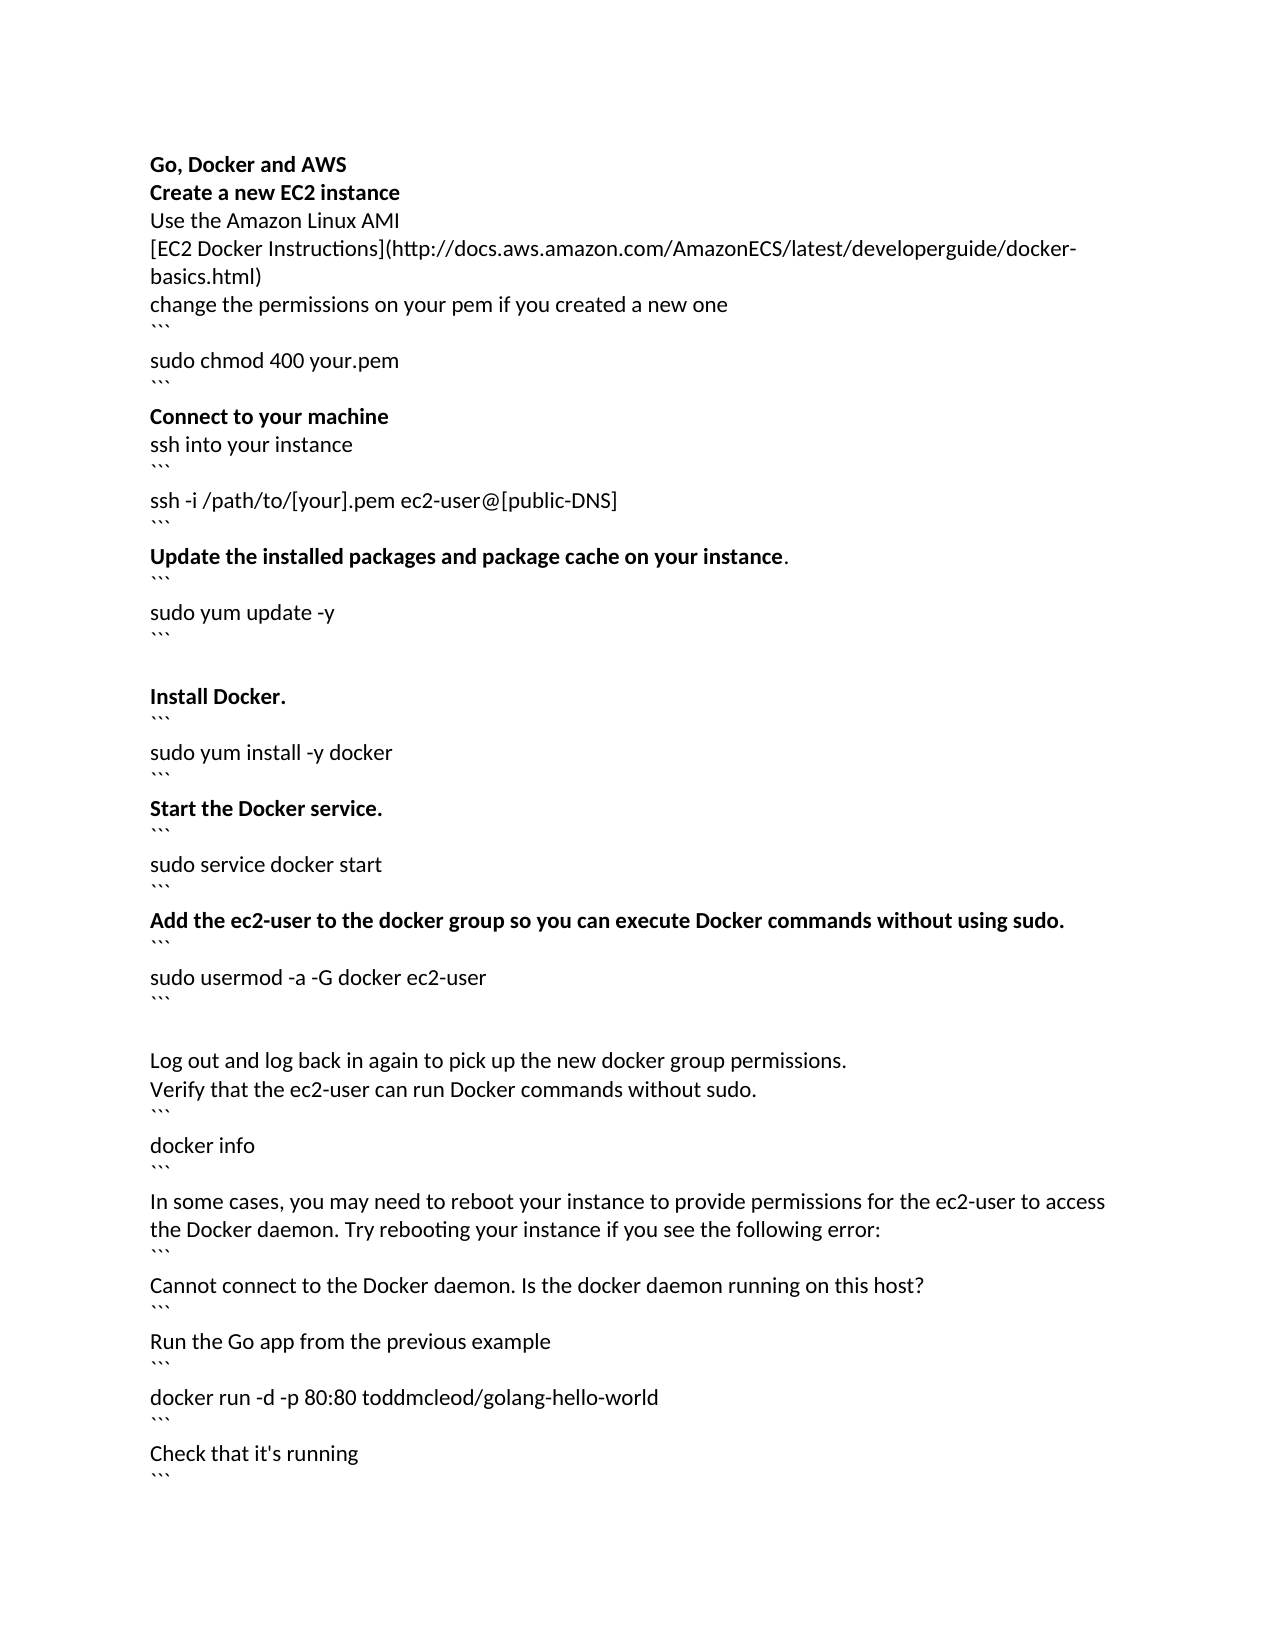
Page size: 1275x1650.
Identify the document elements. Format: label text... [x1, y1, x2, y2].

text ``` [150, 626, 1125, 654]
text sudo usermod -a -G docker ec2-user [150, 963, 1125, 991]
text Cannot connect to the Docker daemon. Is the docker daemon running on this host? [150, 1271, 1125, 1299]
text ``` [150, 514, 1125, 542]
text ``` [150, 1355, 1125, 1383]
text Create a new EC2 instance [150, 178, 1125, 206]
text ``` [150, 991, 1125, 1019]
text sudo yum update -y [150, 598, 1125, 626]
text sudo chmod 400 your.pem [150, 346, 1125, 374]
text Go, Docker and AWS [150, 150, 1125, 178]
text ``` [150, 878, 1125, 907]
text ``` [150, 1299, 1125, 1327]
text change the permissions on your pem if you created a new one [150, 290, 1125, 318]
text Check that it's running [150, 1439, 1125, 1467]
text Install Docker. [150, 682, 1125, 710]
text ``` [150, 1243, 1125, 1271]
text Run the Go app from the previous example [150, 1327, 1125, 1355]
text ``` [150, 710, 1125, 738]
text ssh -i /path/to/[your].pem ec2-user@[public-DNS] [150, 486, 1125, 514]
text ``` [150, 934, 1125, 963]
text ``` [150, 1467, 1125, 1495]
text Use the Amazon Linux AMI [150, 206, 1125, 234]
text Verify that the ec2-user can run Docker commands without sudo. [150, 1075, 1125, 1103]
text In some cases, you may need to reboot your instance to provide permissions for the ec2-user to access the Docker daemon. Try rebooting your instance if you see the following error: [150, 1187, 1125, 1243]
text ``` [150, 1159, 1125, 1187]
text sudo service docker start [150, 851, 1125, 878]
text ``` [150, 766, 1125, 794]
text docker info [150, 1131, 1125, 1159]
text Connect to your machine [150, 402, 1125, 430]
text ``` [150, 318, 1125, 346]
text ``` [150, 1103, 1125, 1131]
text Log out and log back in again to pick up the new docker group permissions. [150, 1047, 1125, 1075]
text ``` [150, 570, 1125, 598]
text [EC2 Docker Instructions](http://docs.aws.amazon.com/AmazonECS/latest/developerguide/docker-basics.html) [150, 234, 1125, 290]
text Update the installed packages and package cache on your instance. [150, 542, 1125, 570]
text ``` [150, 458, 1125, 486]
text ssh into your instance [150, 430, 1125, 458]
text Add the ec2-user to the docker group so you can execute Docker commands without using sudo. [150, 907, 1125, 934]
text ``` [150, 374, 1125, 402]
text ``` [150, 1411, 1125, 1439]
text Start the Docker service. [150, 794, 1125, 822]
text sudo yum install -y docker [150, 738, 1125, 766]
text docker run -d -p 80:80 toddmcleod/golang-hello-world [150, 1383, 1125, 1411]
text ``` [150, 822, 1125, 851]
